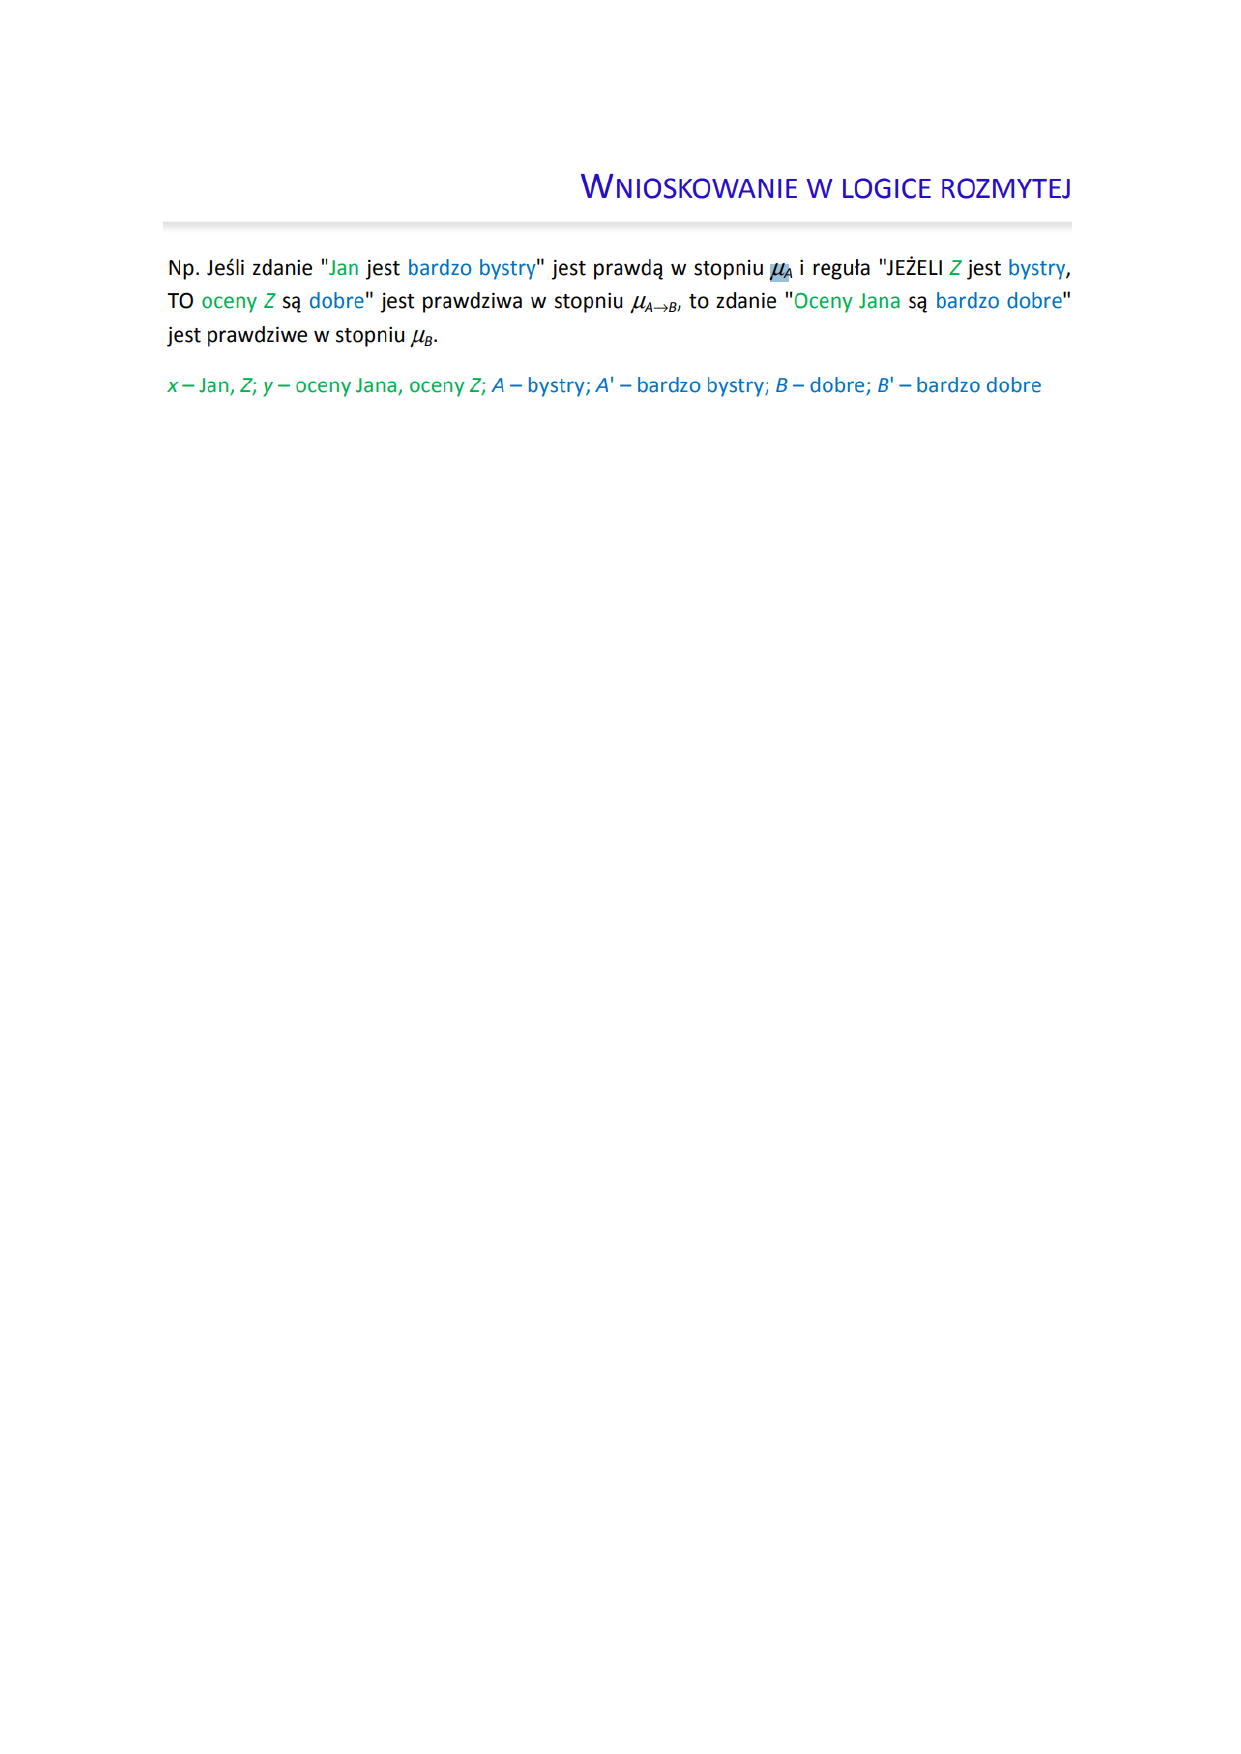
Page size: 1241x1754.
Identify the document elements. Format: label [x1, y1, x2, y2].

picture [150, 150, 1091, 417]
